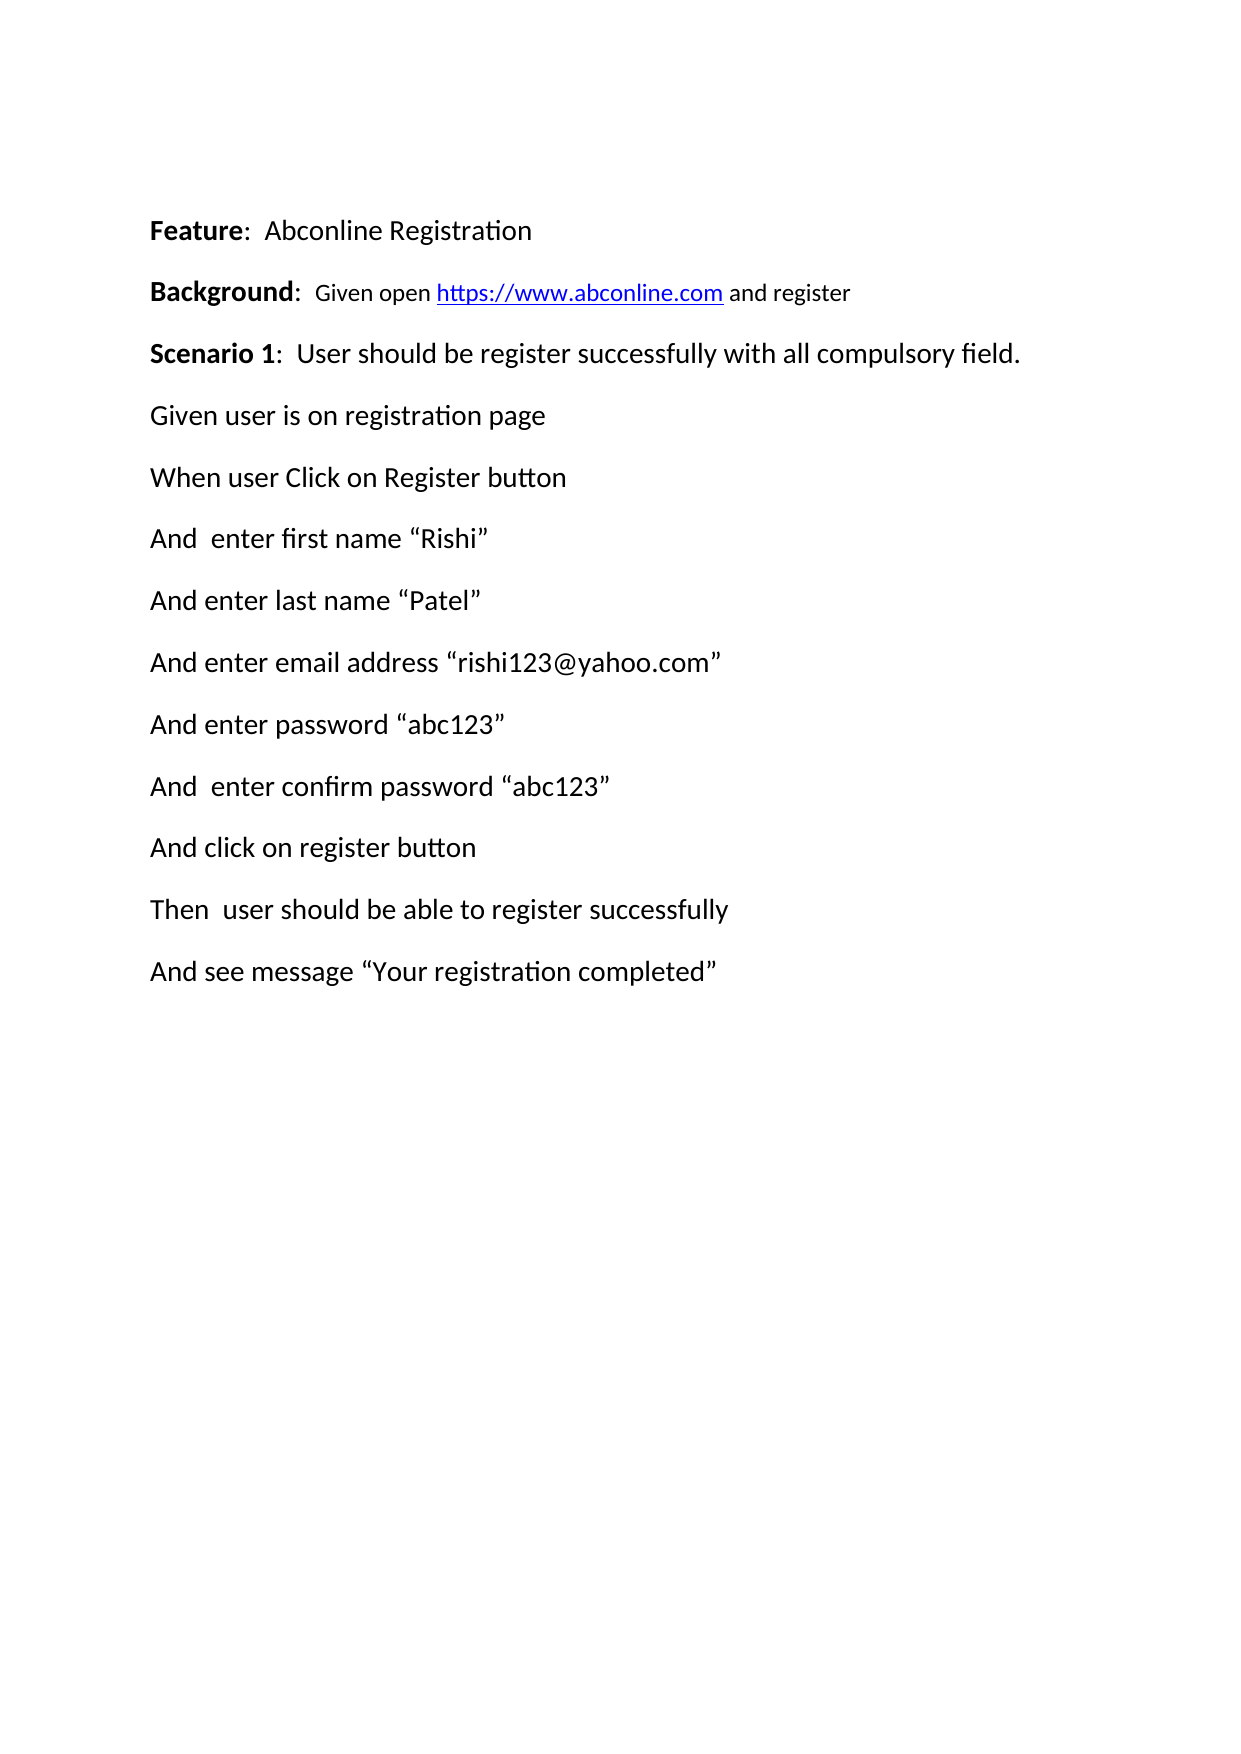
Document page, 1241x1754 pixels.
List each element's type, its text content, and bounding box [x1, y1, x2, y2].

text Then user should be able to register successfully [150, 891, 1090, 927]
text And enter first name “Rishi” [150, 521, 1090, 556]
text Scenario 1: User should be register successfully with all compulsory field. [150, 335, 1090, 371]
text Feature: Abconline Registration [150, 212, 1090, 247]
text Background: Given open https://www.abconline.com and register [150, 273, 1090, 309]
text Given user is on registration page [150, 397, 1090, 433]
text And click on register button [150, 829, 1090, 865]
text And enter confirm password “abc123” [150, 768, 1090, 803]
text And enter password “abc123” [150, 706, 1090, 742]
text And see message “Your registration completed” [150, 953, 1090, 989]
text And enter email address “rishi123@yahoo.com” [150, 644, 1090, 680]
text When user Click on Register button [150, 459, 1090, 494]
text And enter last name “Patel” [150, 582, 1090, 618]
